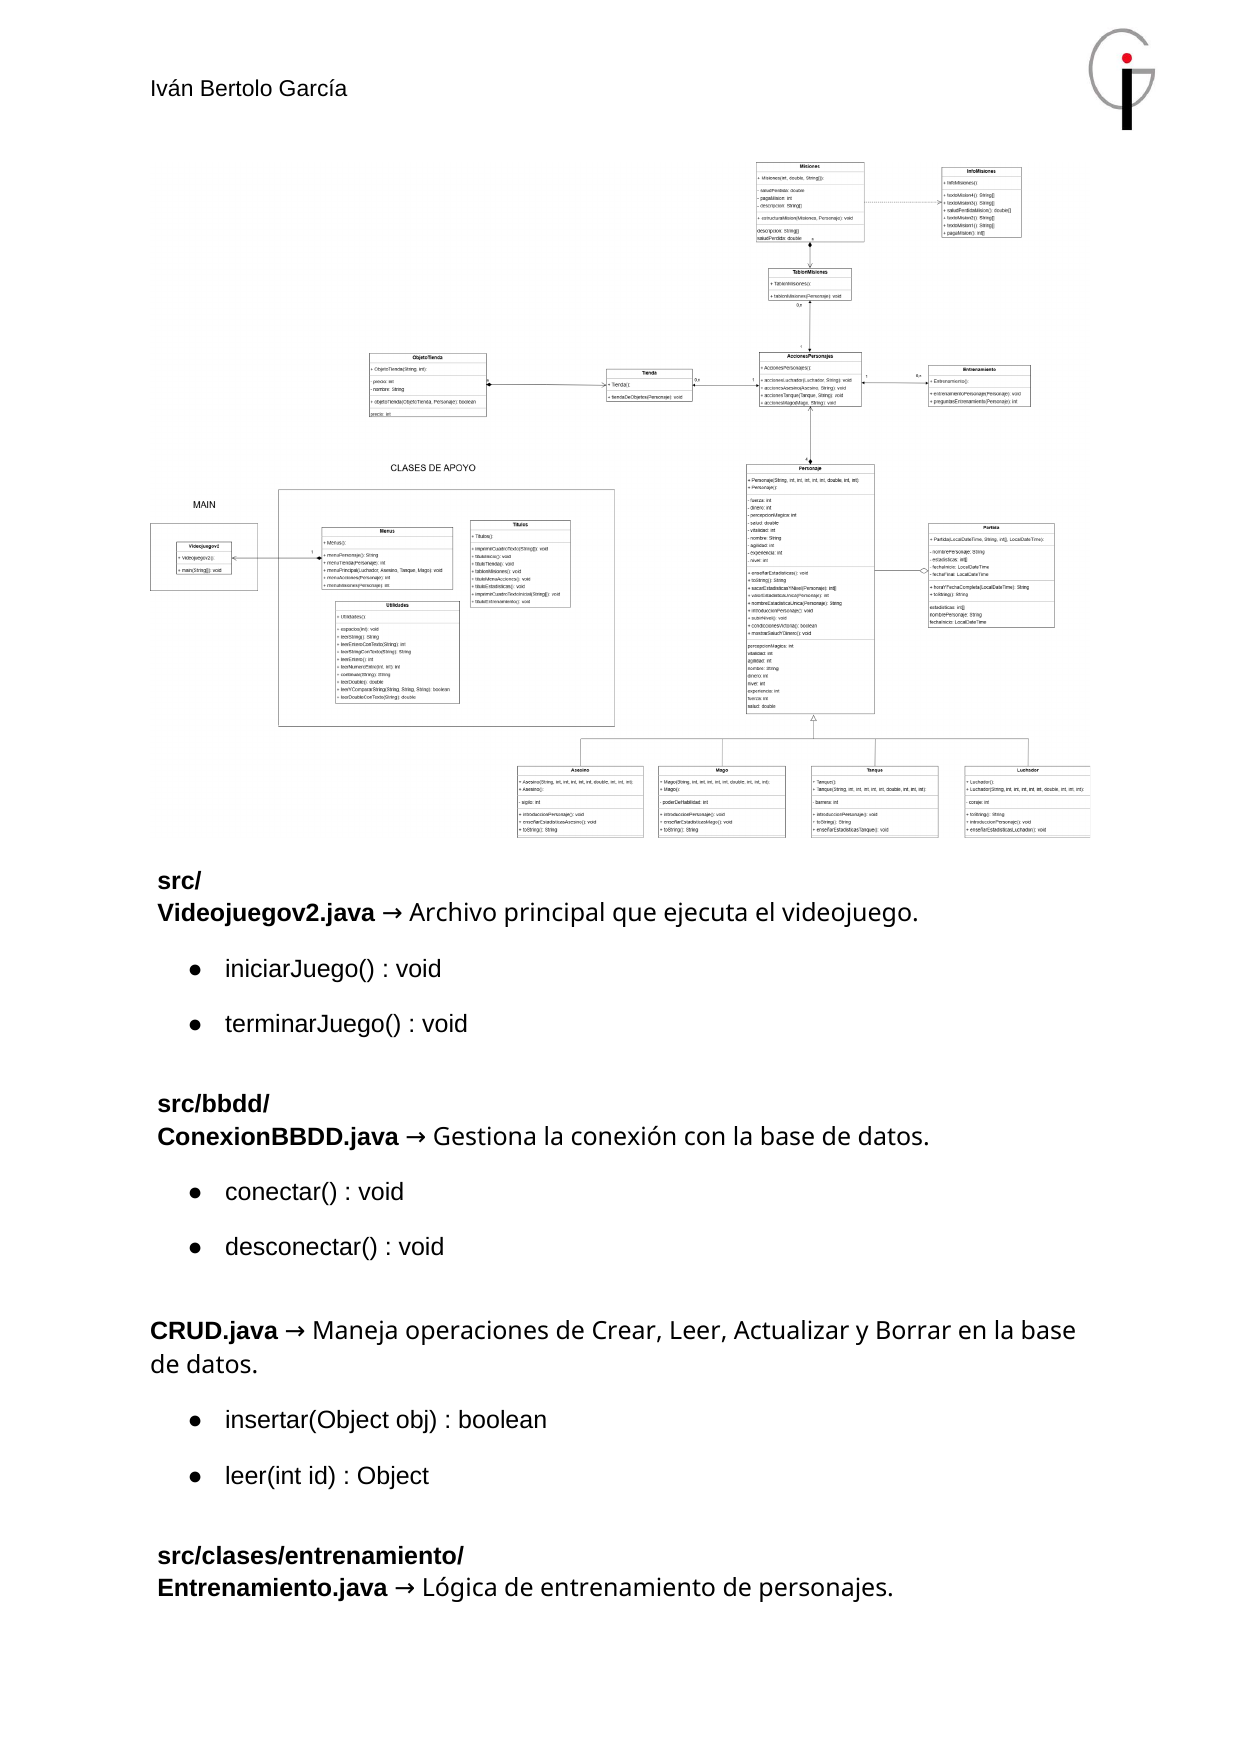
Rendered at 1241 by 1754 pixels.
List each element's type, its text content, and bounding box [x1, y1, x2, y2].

text src/bbdd/ ConexionBBDD.java [150, 1089, 1090, 1152]
list terminarJuego() : void [187, 1009, 1090, 1064]
list iniciarJuego() : void [187, 954, 1090, 1009]
list desconectar() : void [187, 1232, 1090, 1287]
text src/clases/entrenamiento/ Entrenamiento.java [150, 1541, 1090, 1603]
text CRUD.java [150, 1312, 1090, 1381]
list insertar(Object obj) : boolean [187, 1406, 1090, 1461]
list leer(int id) : Object [187, 1461, 1090, 1516]
text src/ Videojuegov2.java [150, 866, 1090, 929]
picture [150, 162, 1091, 838]
picture [1064, 18, 1186, 140]
list conectar() : void [187, 1177, 1090, 1232]
